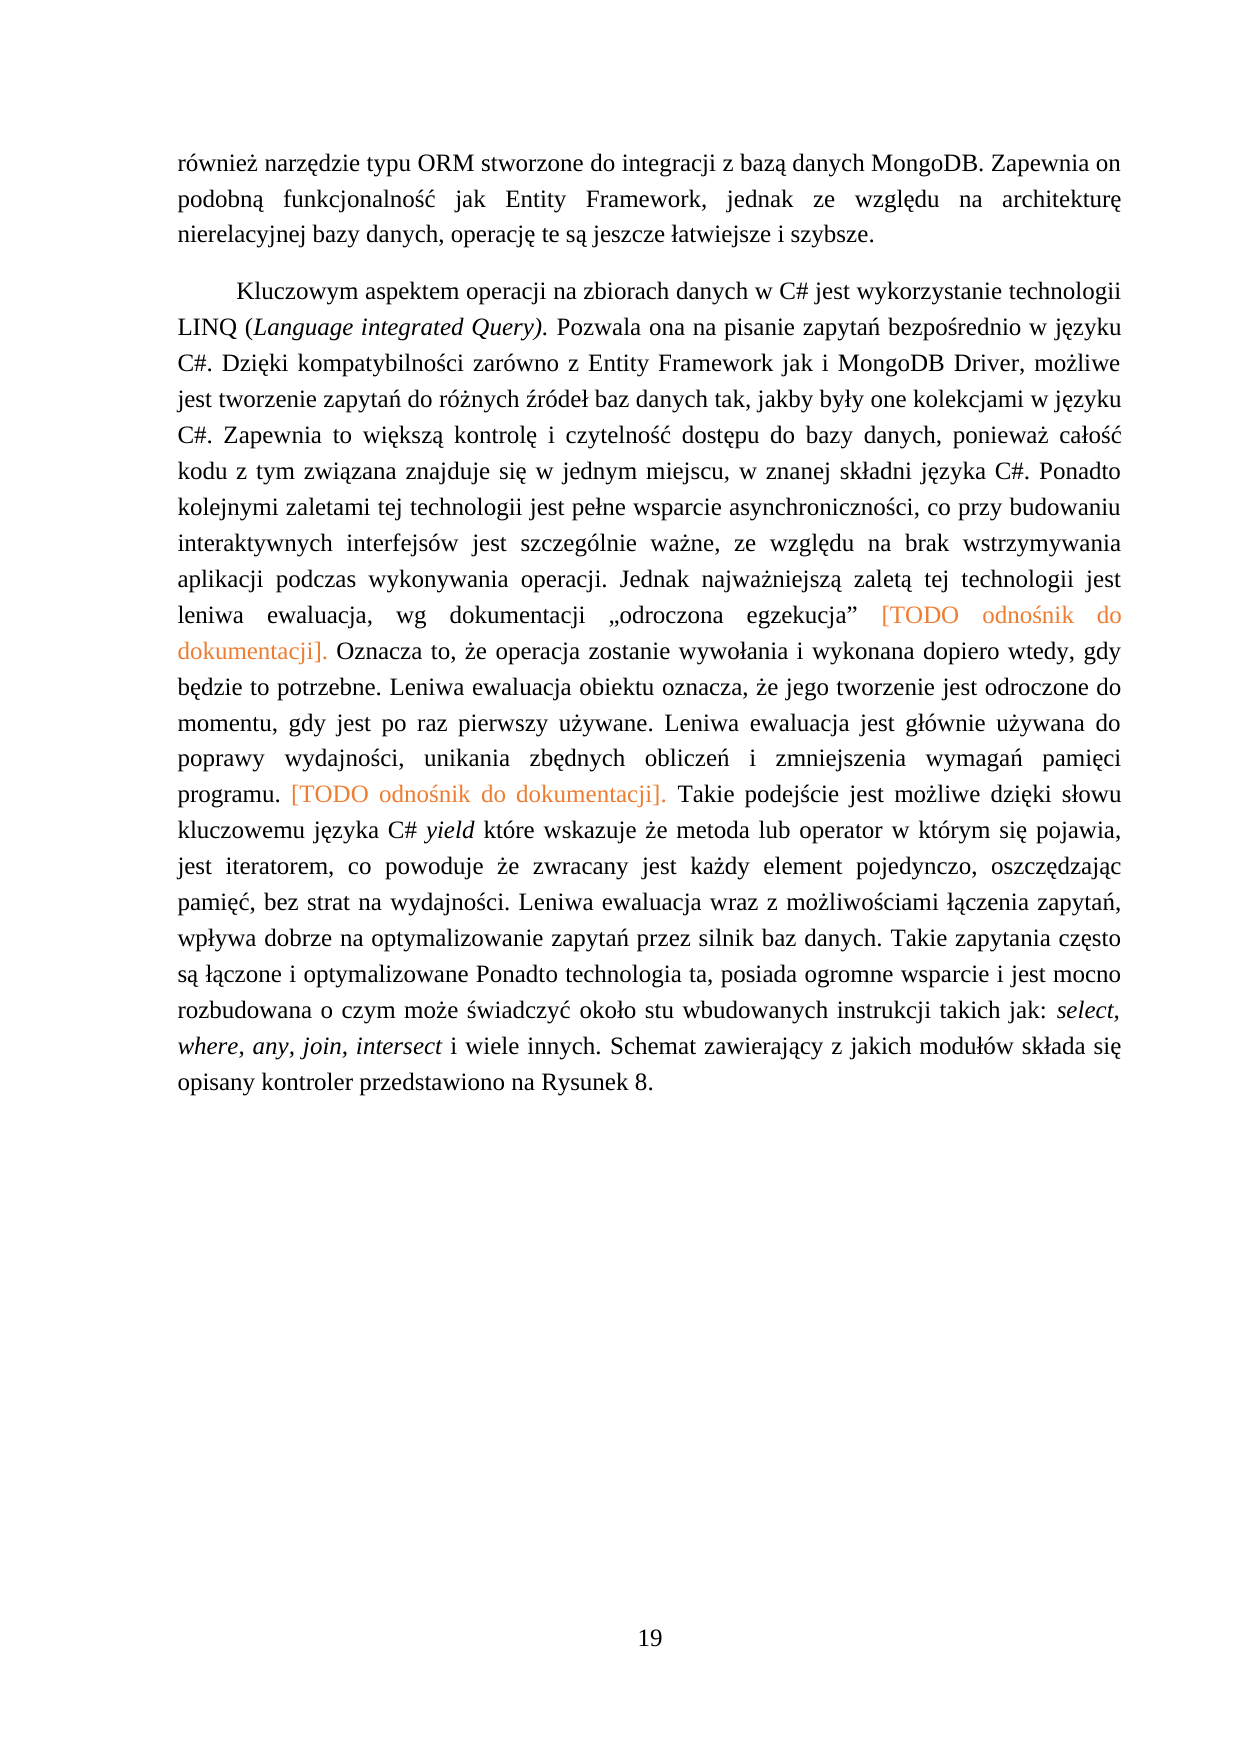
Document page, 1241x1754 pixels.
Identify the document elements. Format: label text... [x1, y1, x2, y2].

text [177, 148, 1122, 248]
text Kluczowym aspektem operacji na zbiorach danych w C# jest wykorzystanie technologii LINQ (Language integrated Query). Pozwala ona na pisanie zapytań bezpośrednio w języku C#. Dzięki kompatybilności zarówno z Entity Framework jak i MongoDB Driver, możliwe jest tworzenie zapytań do różnych źródeł baz danych tak, jakby były one kolekcjami w języku C#. Zapewnia to większą kontrolę i czytelność dostępu do bazy danych, ponieważ całość kodu z tym związana znajduje się w jednym miejscu, w znanej składni języka C#. Ponadto kolejnymi zaletami tej technologii jest pełne wsparcie asynchroniczności, co przy budowaniu interaktywnych interfejsów jest szczególnie ważne, ze względu na brak wstrzymywania aplikacji podczas wykonywania operacji. Jednak najważniejszą zaletą tej technologii jest leniwa ewaluacja, wg dokumentacji „odroczona egzekucja” [TODO odnośnik do dokumentacji]. Oznacza to, że operacja zostanie wywołania i wykonana dopiero wtedy, gdy będzie to potrzebne. Leniwa ewaluacja obiektu oznacza, że jego tworzenie jest odroczone do momentu, gdy jest po raz pierwszy używane. Leniwa ewaluacja jest głównie używana do poprawy wydajności, unikania zbędnych obliczeń i zmniejszenia wymagań pamięci programu. [TODO odnośnik do dokumentacji]. Takie podejście jest możliwe dzięki słowu kluczowemu języka C# yield które wskazuje że metoda lub operator w którym się pojawia, jest iteratorem, co powoduje że zwracany jest każdy element pojedynczo, oszczędzając pamięć, bez strat na wydajności. Leniwa ewaluacja wraz z możliwościami łączenia zapytań, wpływa dobrze na optymalizowanie zapytań przez silnik baz danych. Takie zapytania często są łączone i optymalizowane Ponadto technologia ta, posiada ogromne wsparcie i jest mocno rozbudowana o czym może świadczyć około stu wbudowanych instrukcji takich jak: select, where, any, join, intersect i wiele innych. Schemat zawierający z jakich modułów składa się opisany kontroler przedstawiono na Rys. 8. [177, 276, 1122, 1096]
